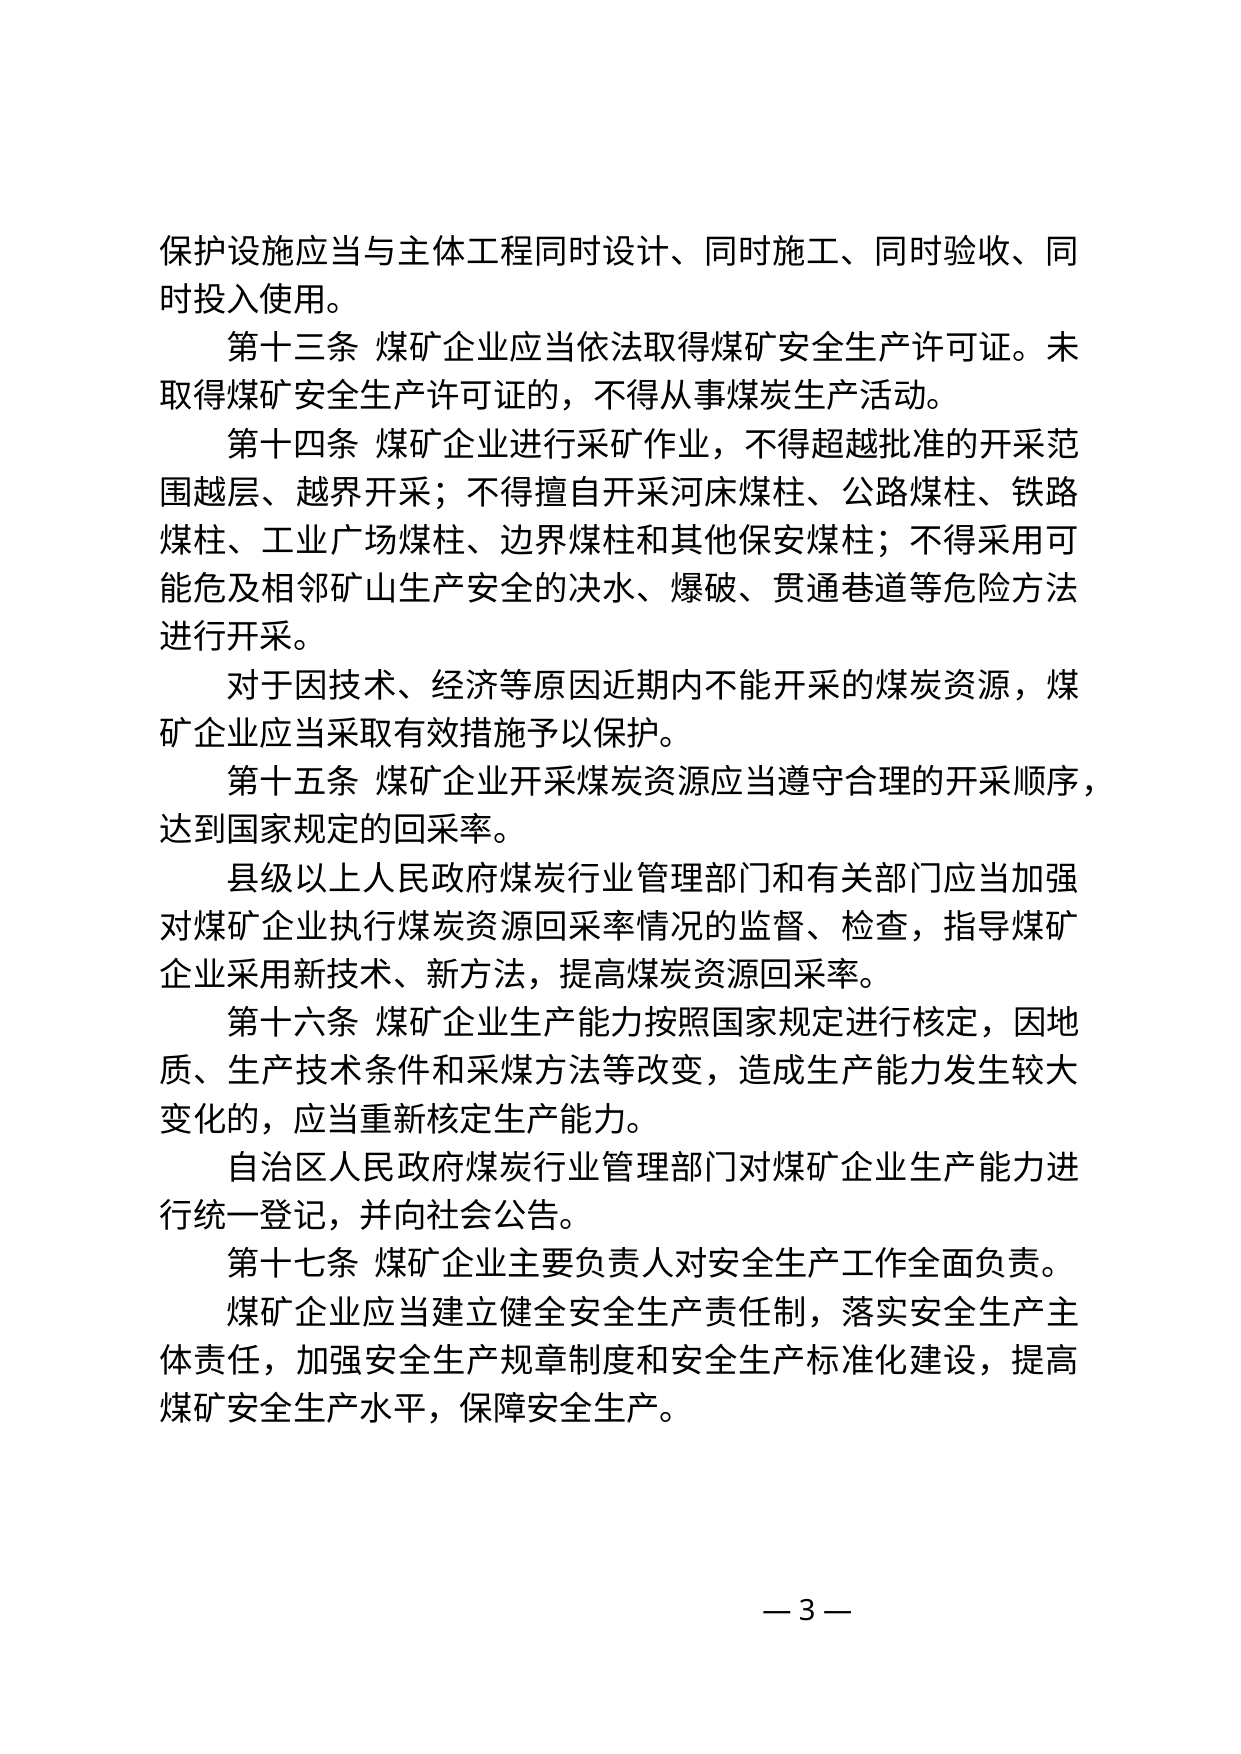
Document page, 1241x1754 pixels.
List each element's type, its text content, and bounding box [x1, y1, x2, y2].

text 第十七条 煤矿企业主要负责人对安全生产工作全面负责。 [159, 1237, 1081, 1285]
text 第十三条 煤矿企业应当依法取得煤矿安全生产许可证。未取得煤矿安全生产许可证的，不得从事煤炭生产活动。 [159, 321, 1081, 417]
text 自治区人民政府煤炭行业管理部门对煤矿企业生产能力进行统一登记，并向社会公告。 [159, 1141, 1081, 1237]
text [159, 224, 1081, 321]
text 第十六条 煤矿企业生产能力按照国家规定进行核定，因地质、生产技术条件和采煤方法等改变，造成生产能力发生较大变化的，应当重新核定生产能力。 [159, 996, 1081, 1141]
text 煤矿企业应当建立健全安全生产责任制，落实安全生产主体责任，加强安全生产规章制度和安全生产标准化建设，提高煤矿安全生产水平，保障安全生产。 [159, 1285, 1081, 1430]
text 第十四条 煤矿企业进行采矿作业，不得超越批准的开采范围越层、越界开采；不得擅自开采河床煤柱、公路煤柱、铁路煤柱、工业广场煤柱、边界煤柱和其他保安煤柱；不得采用可能危及相邻矿山生产安全的决水、爆破、贯通巷道等危险方法进行开采。 [159, 417, 1081, 658]
text 县级以上人民政府煤炭行业管理部门和有关部门应当加强对煤矿企业执行煤炭资源回采率情况的监督、检查，指导煤矿企业采用新技术、新方法，提高煤炭资源回采率。 [159, 851, 1081, 996]
text 第十五条 煤矿企业开采煤炭资源应当遵守合理的开采顺序，达到国家规定的回采率。 [159, 755, 1081, 851]
text 对于因技术、经济等原因近期内不能开采的煤炭资源，煤矿企业应当采取有效措施予以保护。 [159, 658, 1081, 755]
